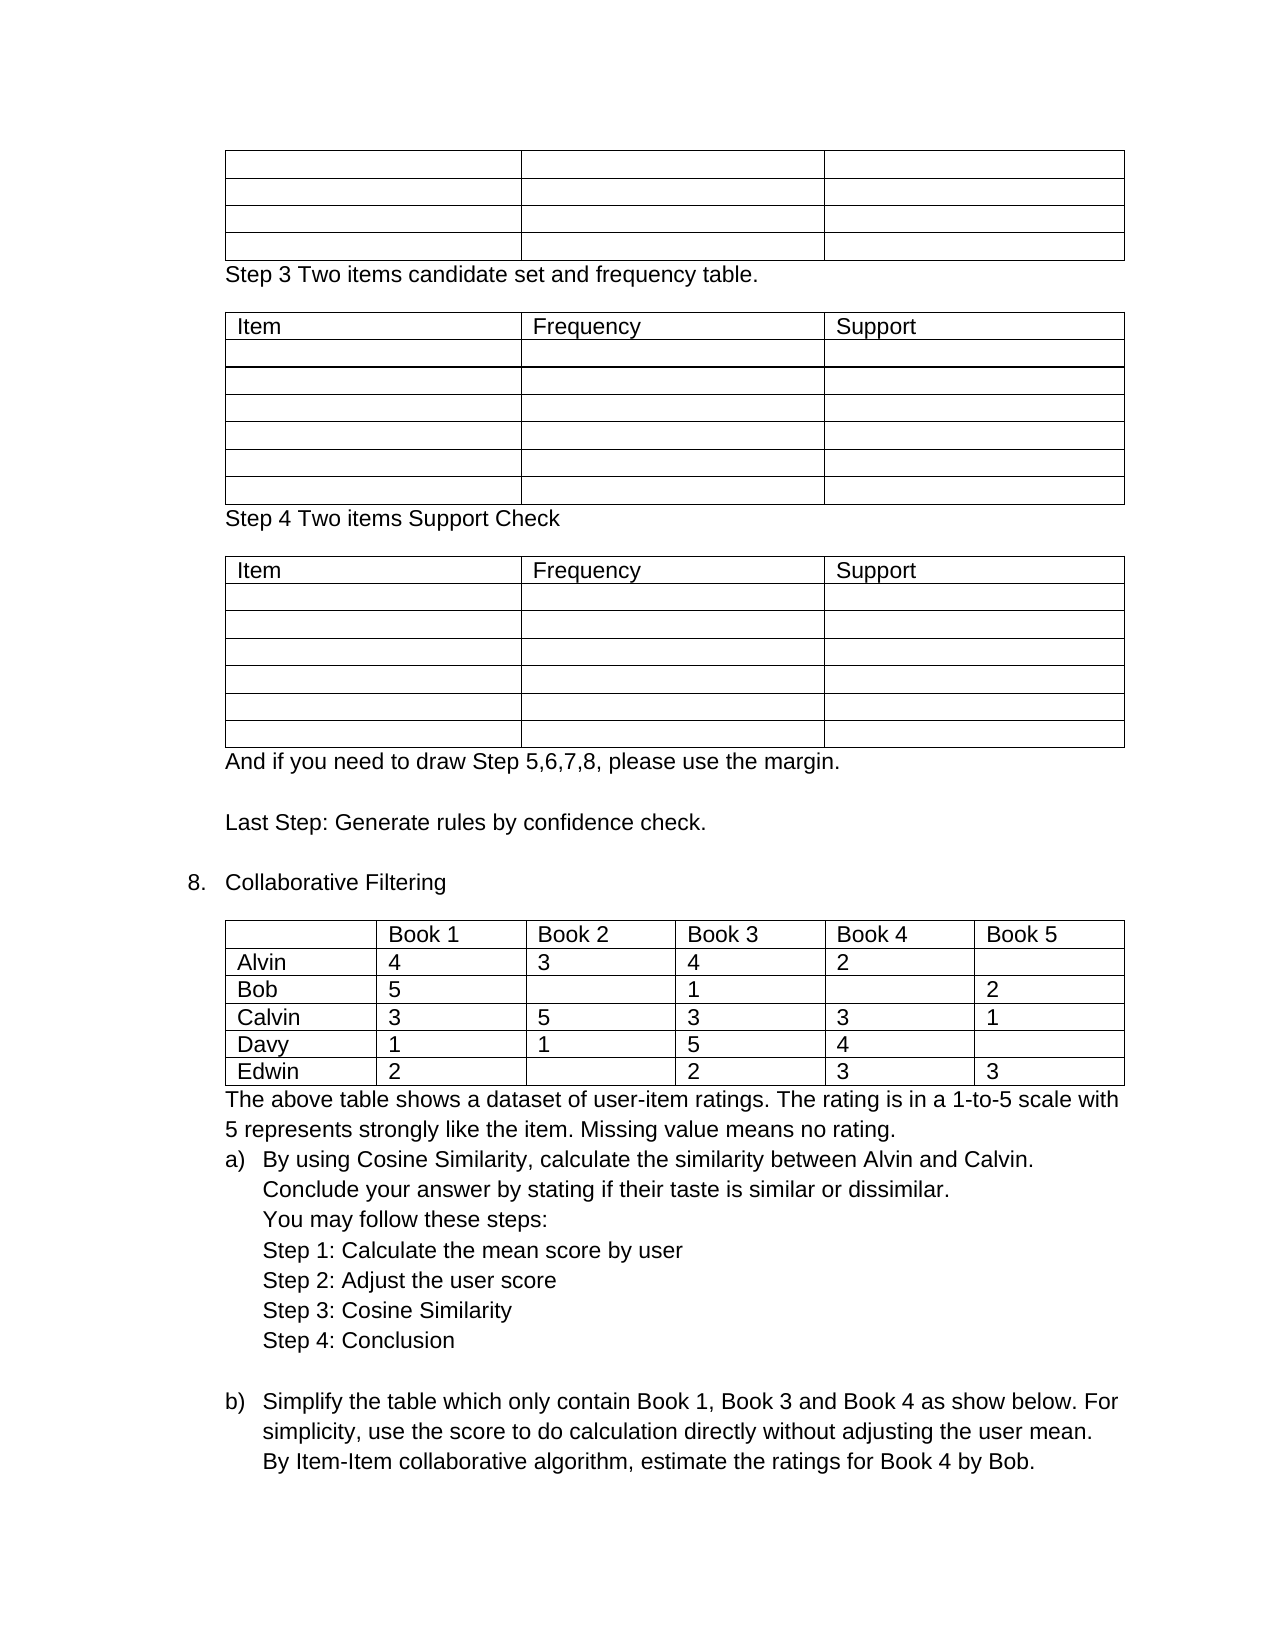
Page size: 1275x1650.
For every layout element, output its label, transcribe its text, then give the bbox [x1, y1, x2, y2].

list You may follow these steps: [262, 1206, 1125, 1233]
table_cell 3 [826, 1058, 974, 1084]
table_cell [226, 340, 521, 366]
table_cell [522, 179, 824, 205]
table_cell [527, 976, 675, 1002]
list Step 4 Two items Support Check [225, 505, 1125, 531]
table_cell 1 [377, 1031, 526, 1057]
table_cell [226, 584, 521, 610]
table_cell [825, 233, 1124, 259]
table_cell 3 [527, 949, 675, 975]
table_header Book 3 [676, 921, 825, 948]
table_header Support [825, 557, 1124, 583]
table_cell Bob [226, 976, 376, 1002]
table_header Book 2 [527, 921, 675, 948]
table_cell [226, 694, 521, 720]
table_cell 1 [975, 1004, 1124, 1030]
table_cell [226, 206, 521, 232]
table_header Support [825, 313, 1124, 339]
table_cell [226, 477, 521, 503]
table_cell Edwin [226, 1058, 376, 1084]
list Step 4: Conclusion [262, 1327, 1125, 1354]
table_cell Calvin [226, 1004, 376, 1030]
list Collaborative Filtering [187, 869, 1125, 896]
table_cell [825, 694, 1124, 720]
table_header Frequency [522, 313, 824, 339]
table_cell [522, 639, 824, 665]
list Step 3: Cosine Similarity [262, 1297, 1125, 1323]
table_cell [522, 340, 824, 366]
list The above table shows a dataset of user-item ratings. The rating is in a 1-to-5 scale with 5 represents strongly like the item. Missing value means no rating. [225, 1086, 1125, 1142]
list Step 1: Calculate the mean score by user [262, 1237, 1125, 1263]
table_cell 4 [377, 949, 526, 975]
table_cell [825, 721, 1124, 747]
table_cell [825, 477, 1124, 503]
table_cell [522, 206, 824, 232]
table_cell 4 [826, 1031, 974, 1057]
table_cell [522, 694, 824, 720]
table_cell 2 [676, 1058, 825, 1084]
table_cell [226, 611, 521, 638]
table_cell 3 [676, 1004, 825, 1030]
table_cell 5 [676, 1031, 825, 1057]
table_header Item [226, 313, 521, 339]
list Step 3 Two items candidate set and frequency table. [225, 261, 1125, 287]
table_cell [825, 639, 1124, 665]
table_cell 2 [377, 1058, 526, 1084]
table_cell Alvin [226, 949, 376, 975]
table_cell [825, 666, 1124, 692]
table_cell [226, 639, 521, 665]
table_cell [522, 477, 824, 503]
table_cell [522, 611, 824, 638]
table_cell [825, 584, 1124, 610]
list Step 2: Adjust the user score [262, 1267, 1125, 1293]
table_cell [226, 721, 521, 747]
table_cell [825, 151, 1124, 177]
table_cell 4 [676, 949, 825, 975]
table_cell 3 [377, 1004, 526, 1030]
table_cell [522, 450, 824, 476]
table_cell [226, 151, 521, 177]
table_cell [527, 1058, 675, 1084]
table_cell [226, 368, 521, 394]
table_cell [825, 206, 1124, 232]
table_cell [226, 422, 521, 449]
table_cell [825, 340, 1124, 366]
table_cell [522, 233, 824, 259]
table_cell [975, 1031, 1124, 1057]
list Last Step: Generate rules by confidence check. [225, 809, 1125, 835]
table_cell [825, 368, 1124, 394]
table_cell [226, 233, 521, 259]
table_header Book 5 [975, 921, 1124, 948]
table_cell [522, 151, 824, 177]
table_cell 3 [826, 1004, 974, 1030]
table_cell [522, 368, 824, 394]
table_cell [825, 422, 1124, 449]
table_header Book 1 [377, 921, 526, 948]
table_cell [522, 395, 824, 421]
table_cell 1 [527, 1031, 675, 1057]
table_cell [975, 949, 1124, 975]
table_cell 2 [975, 976, 1124, 1002]
table_cell 2 [826, 949, 974, 975]
table_cell 3 [975, 1058, 1124, 1084]
list By using Cosine Similarity, calculate the similarity between Alvin and Calvin. Conclude your answer by stating if their taste is similar or dissimilar. [225, 1146, 1125, 1203]
table_cell [522, 584, 824, 610]
table_header Book 4 [826, 921, 974, 948]
table_cell 5 [377, 976, 526, 1002]
table_cell [522, 422, 824, 449]
list And if you need to draw Step 5,6,7,8, please use the margin. [225, 748, 1125, 775]
table_cell [226, 179, 521, 205]
table_header [226, 921, 376, 948]
table_header Frequency [522, 557, 824, 583]
table_cell [522, 666, 824, 692]
table_cell [226, 666, 521, 692]
table_cell [226, 450, 521, 476]
table_cell 1 [676, 976, 825, 1002]
table_cell 5 [527, 1004, 675, 1030]
list Simplify the table which only contain Book 1, Book 3 and Book 4 as show below. For simplicity, use the score to do calculation directly without adjusting the user mean. By Item-Item collaborative algorithm, estimate the ratings for Book 4 by Bob. [225, 1388, 1125, 1474]
table_header Item [226, 557, 521, 583]
table_cell [825, 395, 1124, 421]
table_cell [226, 395, 521, 421]
table_cell [825, 179, 1124, 205]
table_cell [825, 611, 1124, 638]
table_cell Davy [226, 1031, 376, 1057]
table_cell [522, 721, 824, 747]
table_cell [825, 450, 1124, 476]
table_cell [826, 976, 974, 1002]
